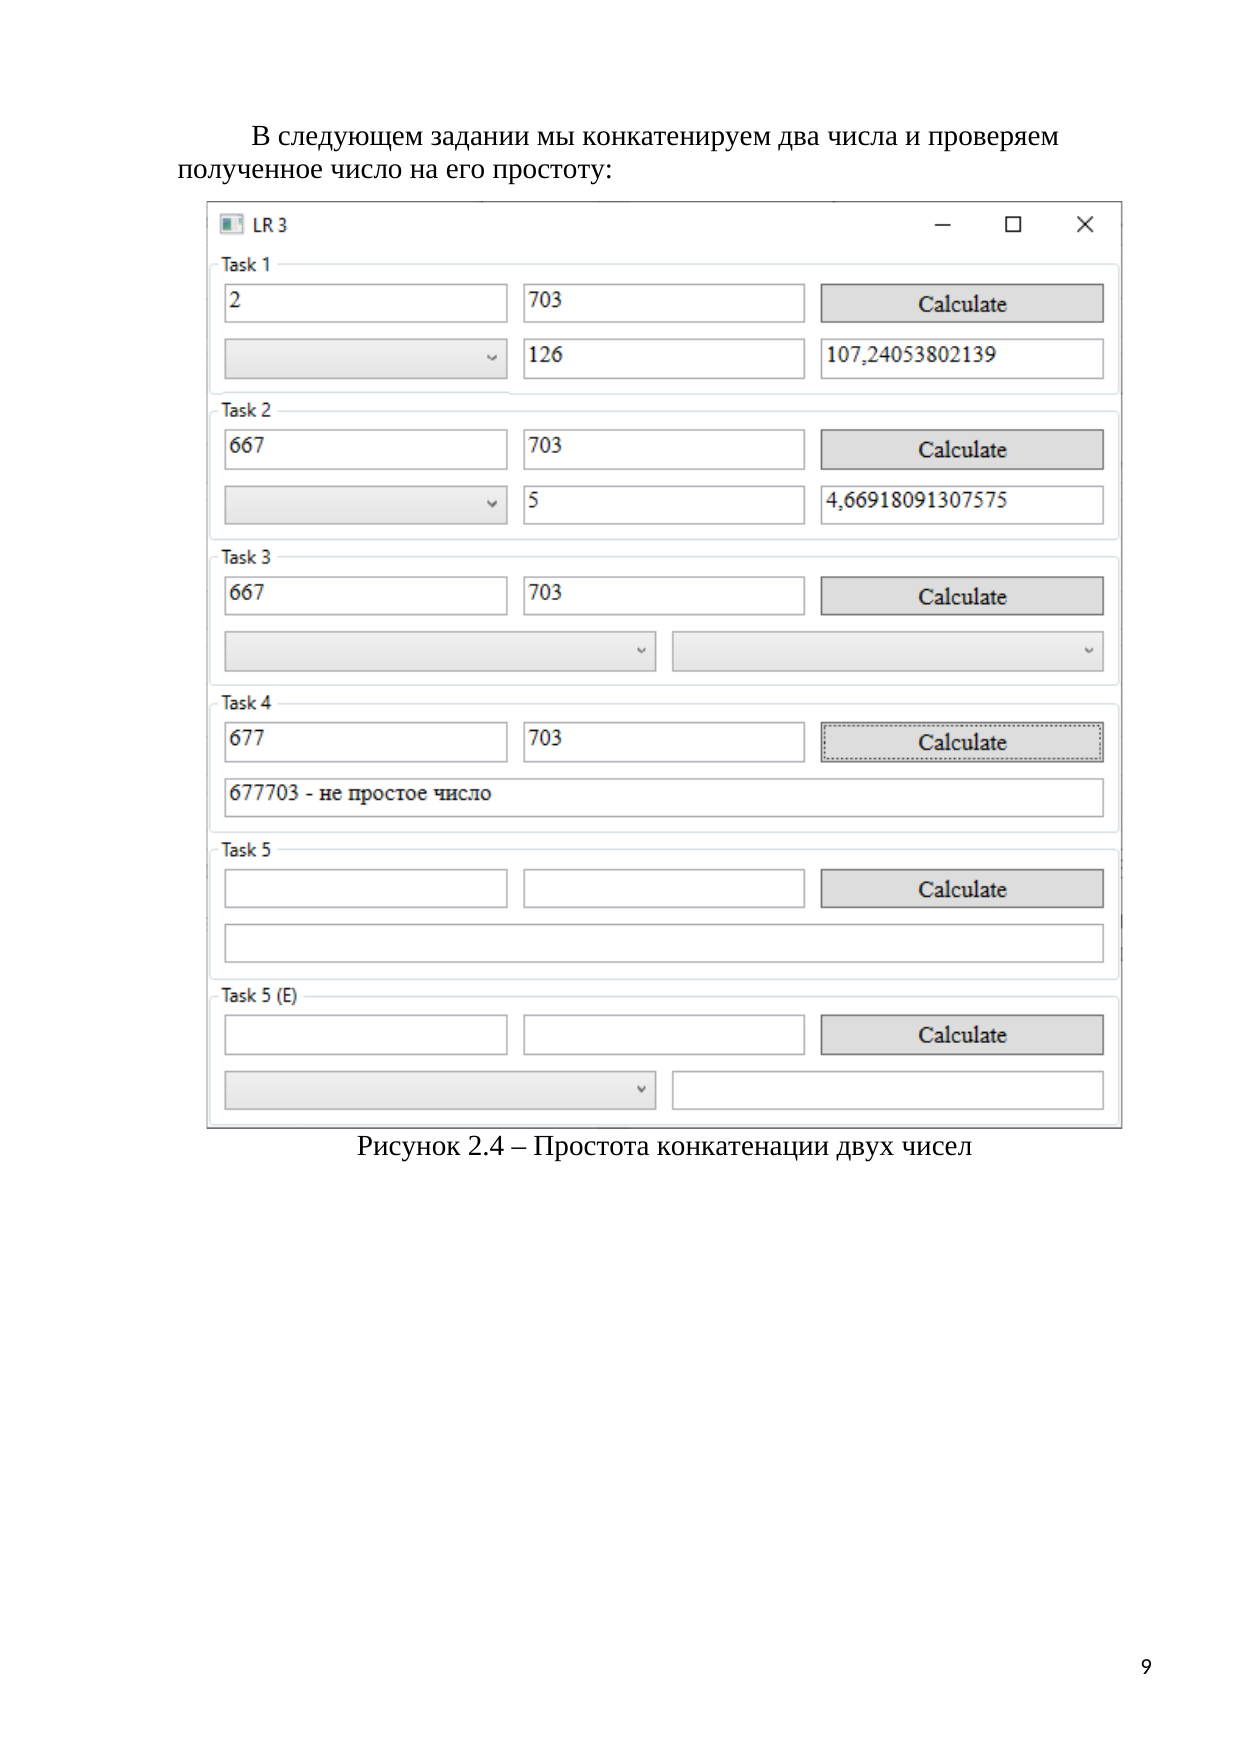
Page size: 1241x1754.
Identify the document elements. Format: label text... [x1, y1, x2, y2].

text В следующем задании мы конкатенируем два числа и проверяем полученное число на его простоту: [177, 118, 1152, 185]
picture [206, 201, 1123, 1129]
text Рисунок 2.4 – Простота конкатенации двух чисел [177, 1128, 1152, 1162]
